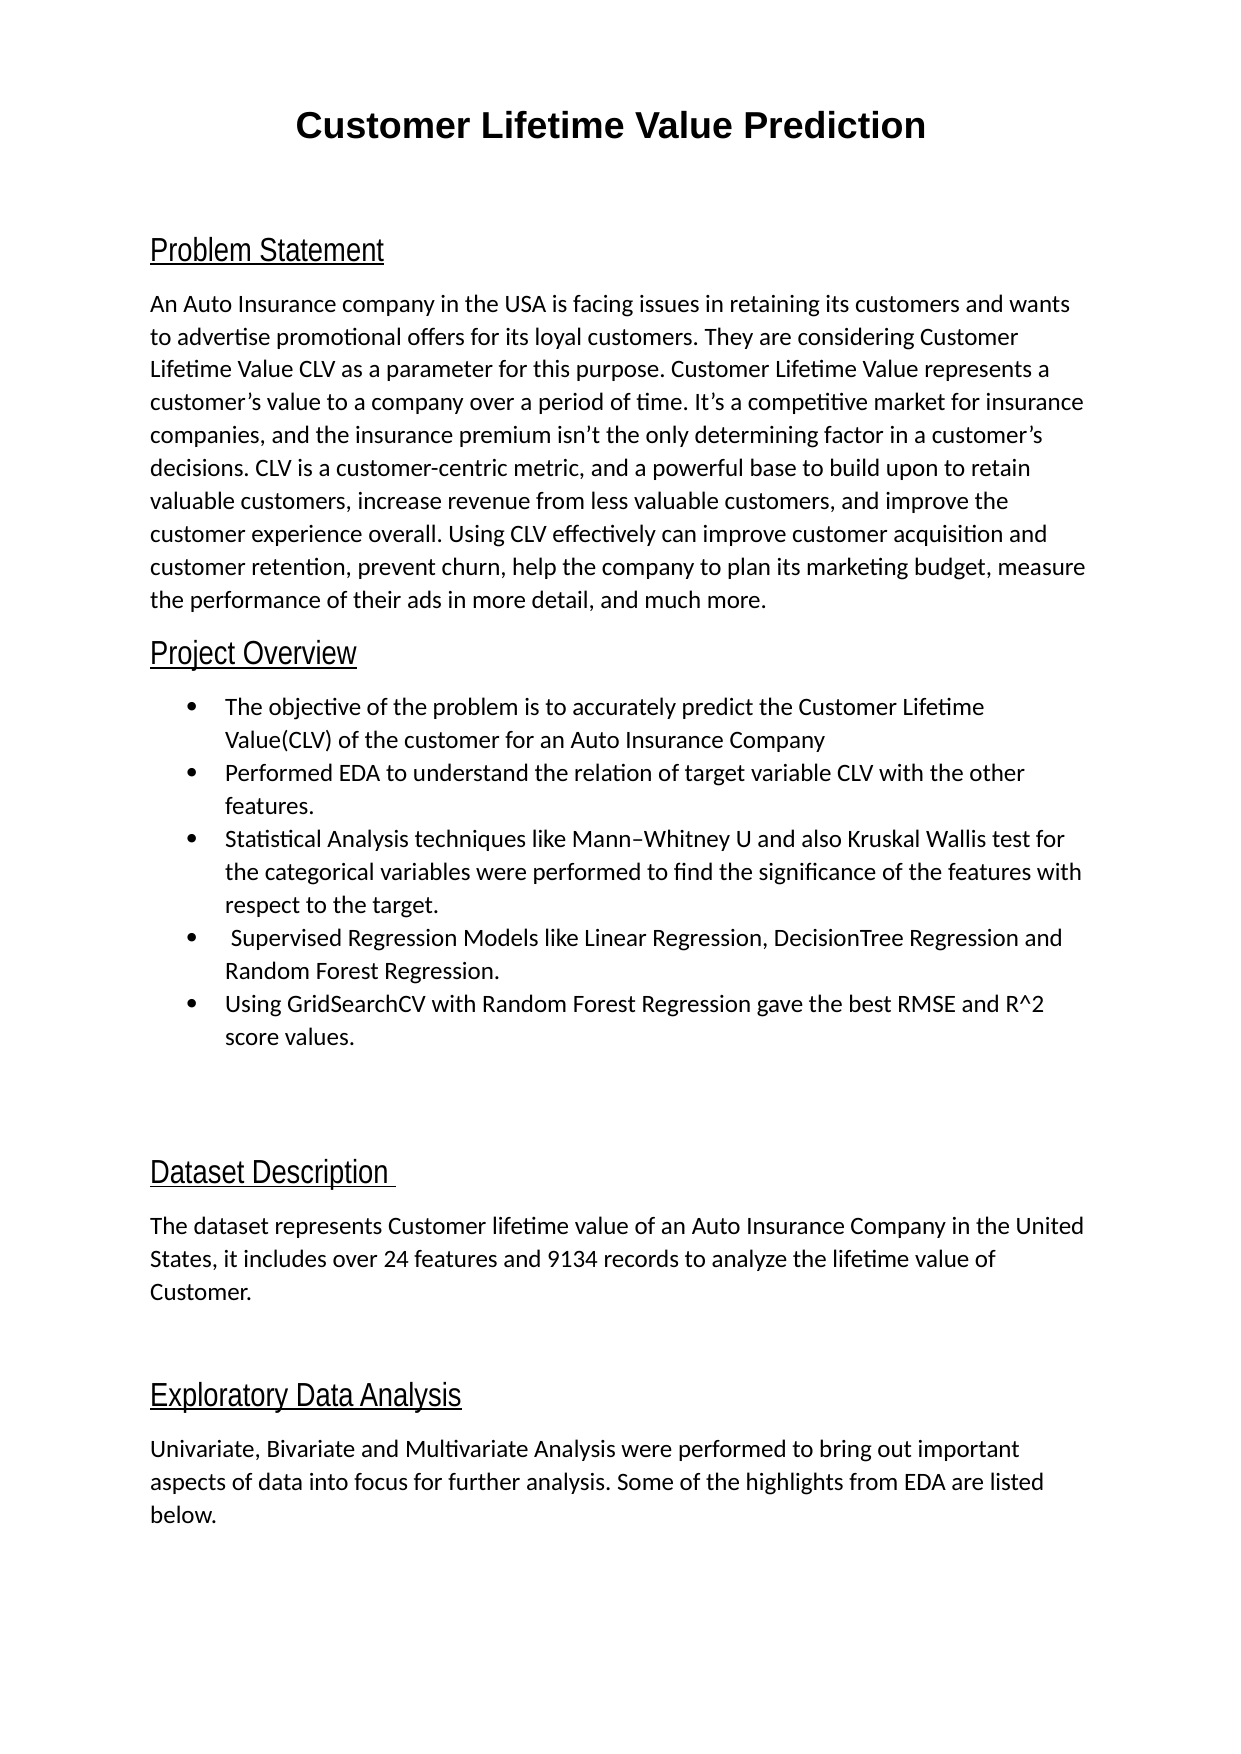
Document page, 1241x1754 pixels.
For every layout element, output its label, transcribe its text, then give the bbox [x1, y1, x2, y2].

text An Auto Insurance company in the USA is facing issues in retaining its customers and wants to advertise promotional offers for its loyal customers. They are considering Customer Lifetime Value CLV as a parameter for this purpose. Customer Lifetime Value represents a customer’s value to a company over a period of time. It’s a competitive market for insurance companies, and the insurance premium isn’t the only determining factor in a customer’s decisions. CLV is a customer-centric metric, and a powerful base to build upon to retain valuable customers, increase revenue from less valuable customers, and improve the customer experience overall. Using CLV effectively can improve customer acquisition and customer retention, prevent churn, help the company to plan its marketing budget, measure the performance of their ads in more detail, and much more. [150, 288, 1090, 614]
text Univariate, Bivariate and Multivariate Analysis were performed to bring out important aspects of data into focus for further analysis. Some of the highlights from EDA are listed below. [150, 1433, 1090, 1529]
text Exploratory Data Analysis [150, 1375, 1090, 1413]
list Statistical Analysis techniques like Mann–Whitney U and also Kruskal Wallis test for the categorical variables were performed to find the significance of the features with respect to the target. [187, 823, 1090, 919]
text The dataset represents Customer lifetime value of an Auto Insurance Company in the United States, it includes over 24 features and 9134 records to analyze the lifetime value of Customer. [150, 1210, 1090, 1307]
text Project Overview [150, 634, 1090, 672]
list The objective of the problem is to accurately predict the Customer Lifetime Value(CLV) of the customer for an Auto Insurance Company [187, 692, 1090, 755]
text Customer Lifetime Value Prediction [150, 103, 1090, 147]
list Using GridSearchCV with Random Forest Regression gave the best RMSE and R^2 score values. [187, 988, 1090, 1051]
list Dataset Description [150, 1152, 1090, 1191]
list Performed EDA to understand the relation of target variable CLV with the other features. [187, 757, 1090, 821]
text Problem Statement [150, 230, 1090, 268]
list Supervised Regression Models like Linear Regression, DecisionTree Regression and Random Forest Regression. [187, 922, 1090, 985]
